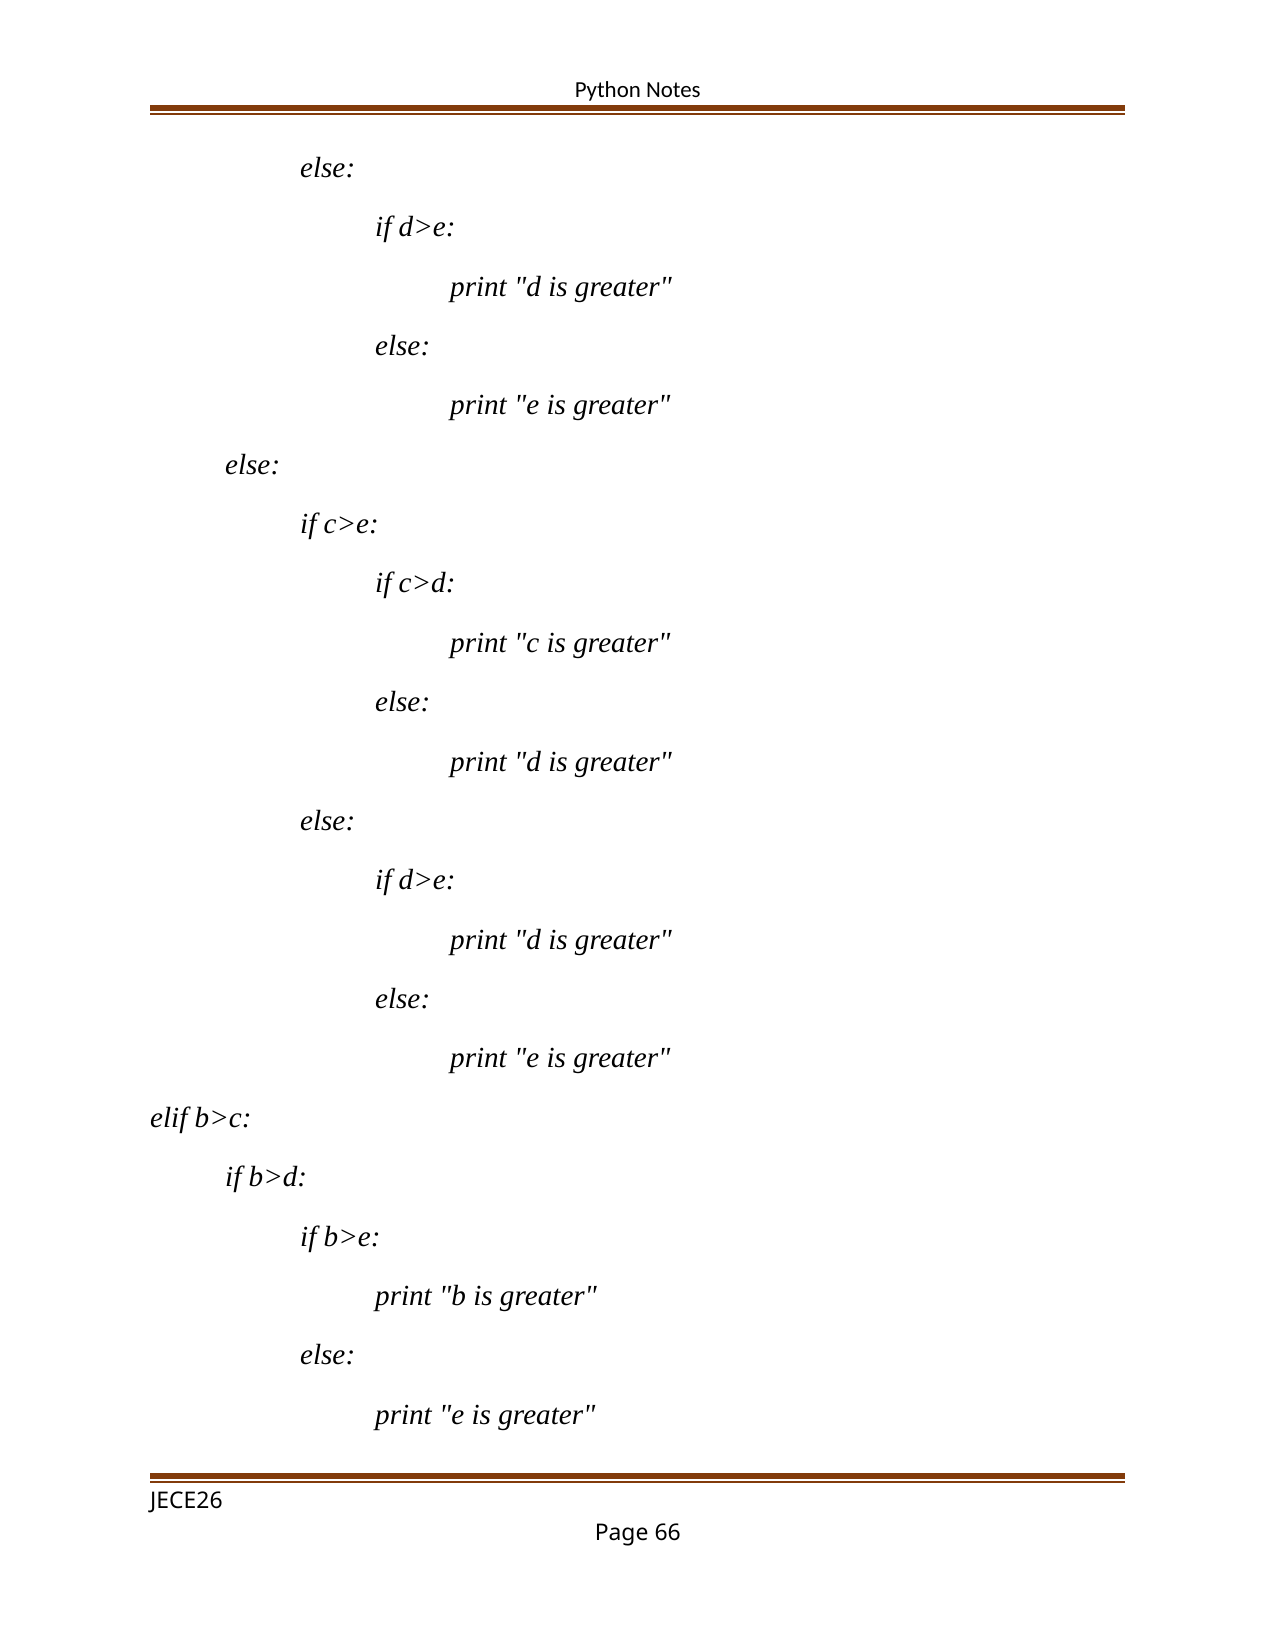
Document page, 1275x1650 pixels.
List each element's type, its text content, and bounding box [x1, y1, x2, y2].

text else: [150, 684, 1125, 718]
text print "e is greater" [150, 1397, 1125, 1430]
text elif b>c: [150, 1100, 1125, 1133]
text else: [150, 328, 1125, 362]
text else: [150, 150, 1125, 183]
text print "d is greater" [150, 922, 1125, 955]
text if c>d: [150, 566, 1125, 599]
text if d>e: [150, 862, 1125, 896]
text if b>e: [150, 1219, 1125, 1252]
text print "b is greater" [150, 1278, 1125, 1312]
text print "d is greater" [150, 269, 1125, 302]
text else: [150, 981, 1125, 1015]
text print "c is greater" [150, 625, 1125, 658]
text print "e is greater" [150, 387, 1125, 421]
text if c>e: [150, 506, 1125, 540]
text print "e is greater" [150, 1041, 1125, 1074]
text else: [150, 1337, 1125, 1371]
text else: [150, 803, 1125, 837]
text print "d is greater" [150, 744, 1125, 777]
text if d>e: [150, 209, 1125, 243]
text else: [150, 447, 1125, 480]
text if b>d: [150, 1159, 1125, 1193]
